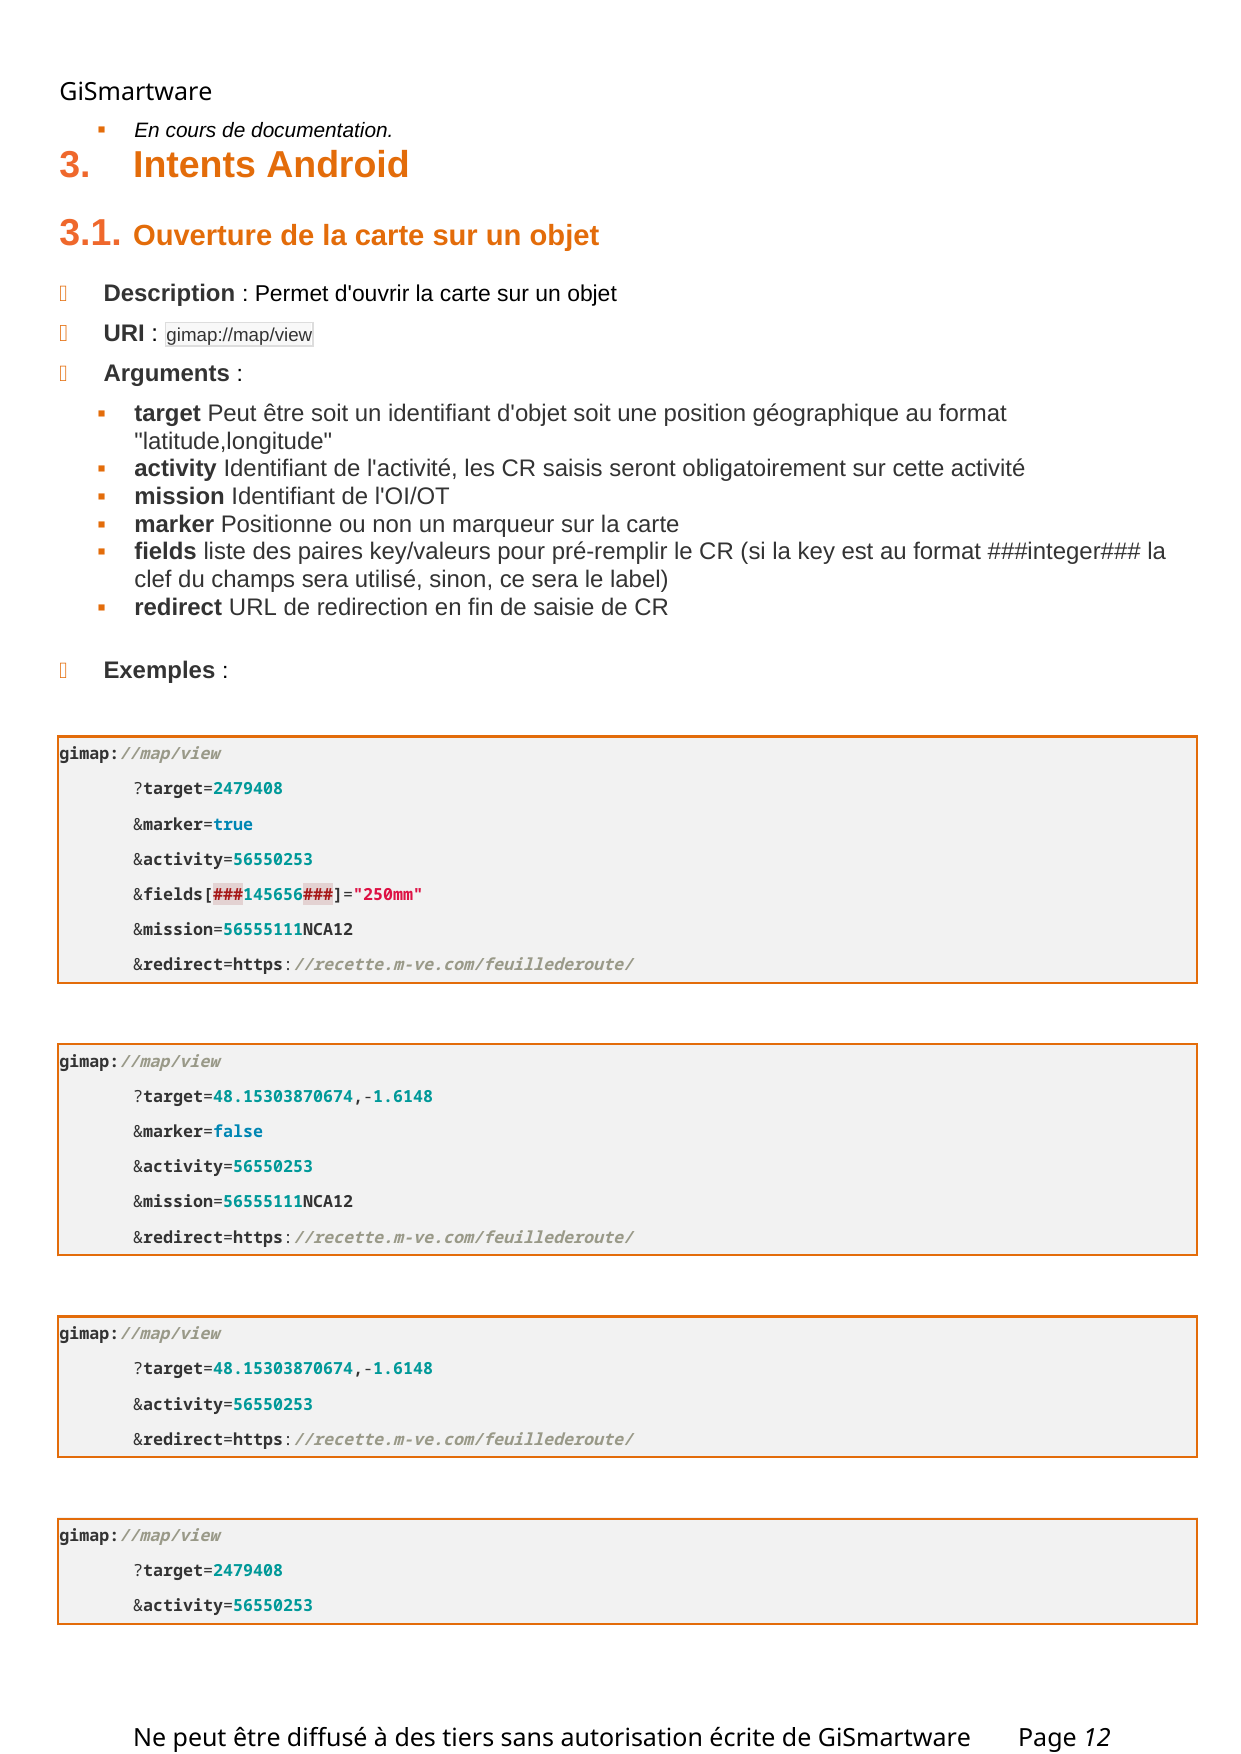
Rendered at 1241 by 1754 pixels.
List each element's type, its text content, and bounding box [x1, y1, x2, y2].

subtitle Ouverture de la carte sur un objet [59, 210, 1181, 253]
text fields liste des paires key/valeurs pour pré-remplir le CR (si la key est au format ###integer### la clef du champs sera utilisé, sinon, ce sera le label) [97, 537, 1181, 592]
text activity Identifiant de l'activité, les CR saisis seront obligatoirement sur cette activité [97, 454, 1181, 482]
text Intents Android [59, 142, 1181, 185]
text URI : gimap://map/view [59, 318, 1181, 347]
text &mission=56555111NCA12 [59, 1184, 1196, 1213]
text marker Positionne ou non un marqueur sur la carte [97, 509, 1181, 537]
text Arguments : [59, 359, 1181, 387]
text gimap://map/view [59, 1318, 1196, 1344]
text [59, 1421, 1196, 1456]
text &activity=56550253 [59, 1588, 1196, 1623]
text &activity=56550253 [59, 1149, 1196, 1178]
text &mission=56555111NCA12 [59, 911, 1196, 940]
text &activity=56550253 [59, 1386, 1196, 1415]
text &marker=false [59, 1113, 1196, 1142]
text Exemples : [59, 656, 1181, 684]
text gimap://map/view [59, 1520, 1196, 1546]
text ?target=48.15303870674,-1.6148 [59, 1078, 1196, 1107]
text gimap://map/view [59, 1045, 1196, 1072]
text Description : Permet d'ouvrir la carte sur un objet [59, 278, 1181, 306]
text &redirect=https://recette.m-ve.com/feuillederoute/ [59, 1219, 1196, 1254]
text redirect URL de redirection en fin de saisie de CR [97, 592, 1181, 620]
text mission Identifiant de l'OI/OT [97, 482, 1181, 509]
text ?target=48.15303870674,-1.6148 [59, 1351, 1196, 1379]
text &redirect=https://recette.m-ve.com/feuillederoute/ [59, 947, 1196, 982]
text ?target=2479408 [59, 771, 1196, 799]
text &fields[###145656###]="250mm" [59, 876, 1196, 905]
text &marker=true [59, 806, 1196, 835]
text ?target=2479408 [59, 1553, 1196, 1582]
text target Peut être soit un identifiant d'objet soit une position géographique au format "latitude,longitude" [97, 399, 1181, 454]
text gimap://map/view [59, 738, 1196, 764]
text En cours de documentation. [97, 118, 1181, 142]
text &activity=56550253 [59, 841, 1196, 870]
